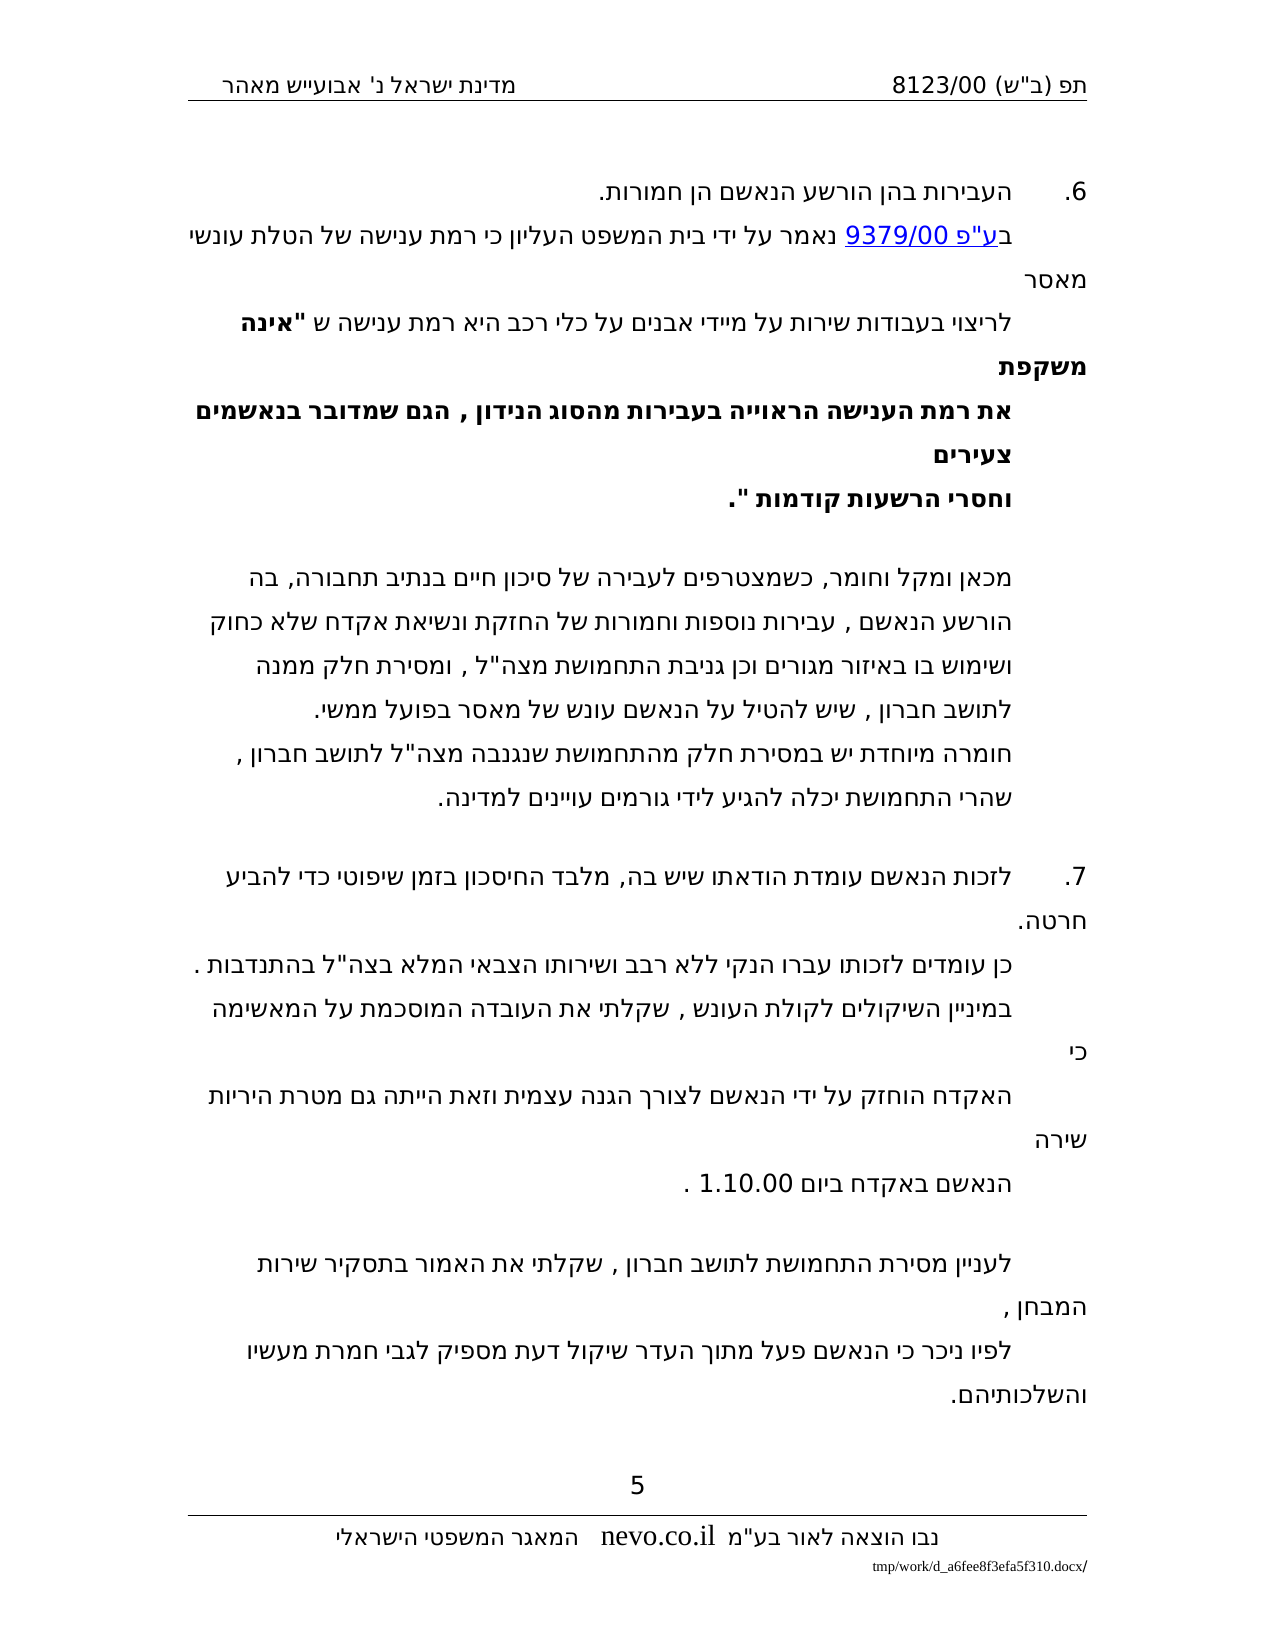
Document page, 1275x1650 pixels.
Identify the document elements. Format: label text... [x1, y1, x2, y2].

text את רמת הענישה הראוייה בעבירות מהסוג הנידון , הגם שמדובר בנאשמים צעירים [187, 396, 1012, 469]
text לפיו ניכר כי הנאשם פעל מתוך העדר שיקול דעת מספיק לגבי חמרת מעשיו והשלכותיהם. [187, 1336, 1087, 1409]
text 6. העבירות בהן הורשע הנאשם הן חמורות. [187, 177, 1087, 206]
text האקדח הוחזק על ידי הנאשם לצורך הגנה עצמית וזאת הייתה גם מטרת היריות שירה [187, 1081, 1087, 1154]
text חומרה מיוחדת יש במסירת חלק מהתחמושת שנגנבה מצה"ל לתושב חברון , שהרי התחמושת יכלה להגיע לידי גורמים עויינים למדינה. [187, 739, 1012, 812]
text לעניין מסירת התחמושת לתושב חברון , שקלתי את האמור בתסקיר שירות המבחן , [187, 1249, 1087, 1322]
text בע"פ 9379/00 נאמר על ידי בית המשפט העליון כי רמת ענישה של הטלת עונשי מאסר [187, 221, 1087, 294]
text כן עומדים לזכותו עברו הנקי ללא רבב ושירותו הצבאי המלא בצה"ל בהתנדבות . [187, 950, 1087, 979]
text מכאן ומקל וחומר, כשמצטרפים לעבירה של סיכון חיים בנתיב תחבורה, בה הורשע הנאשם , עבירות נוספות וחמורות של החזקת ונשיאת אקדח שלא כחוק ושימוש בו באיזור מגורים וכן גניבת התחמושת מצה"ל , ומסירת חלק ממנה לתושב חברון , שיש להטיל על הנאשם עונש של מאסר בפועל ממשי. [187, 563, 1012, 724]
text לריצוי בעבודות שירות על מיידי אבנים על כלי רכב היא רמת ענישה ש "אינה משקפת [187, 308, 1087, 382]
text הנאשם באקדח ביום 1.10.00 .נ [187, 1169, 1087, 1198]
text 7. לזכות הנאשם עומדת הודאתו שיש בה, מלבד החיסכון בזמן שיפוטי כדי להביע חרטה. [187, 862, 1087, 935]
text וחסרי הרשעות קודמות ".ו [187, 484, 1012, 513]
text במיניין השיקולים לקולת העונש , שקלתי את העובדה המוסכמת על המאשימה כי [187, 994, 1087, 1067]
